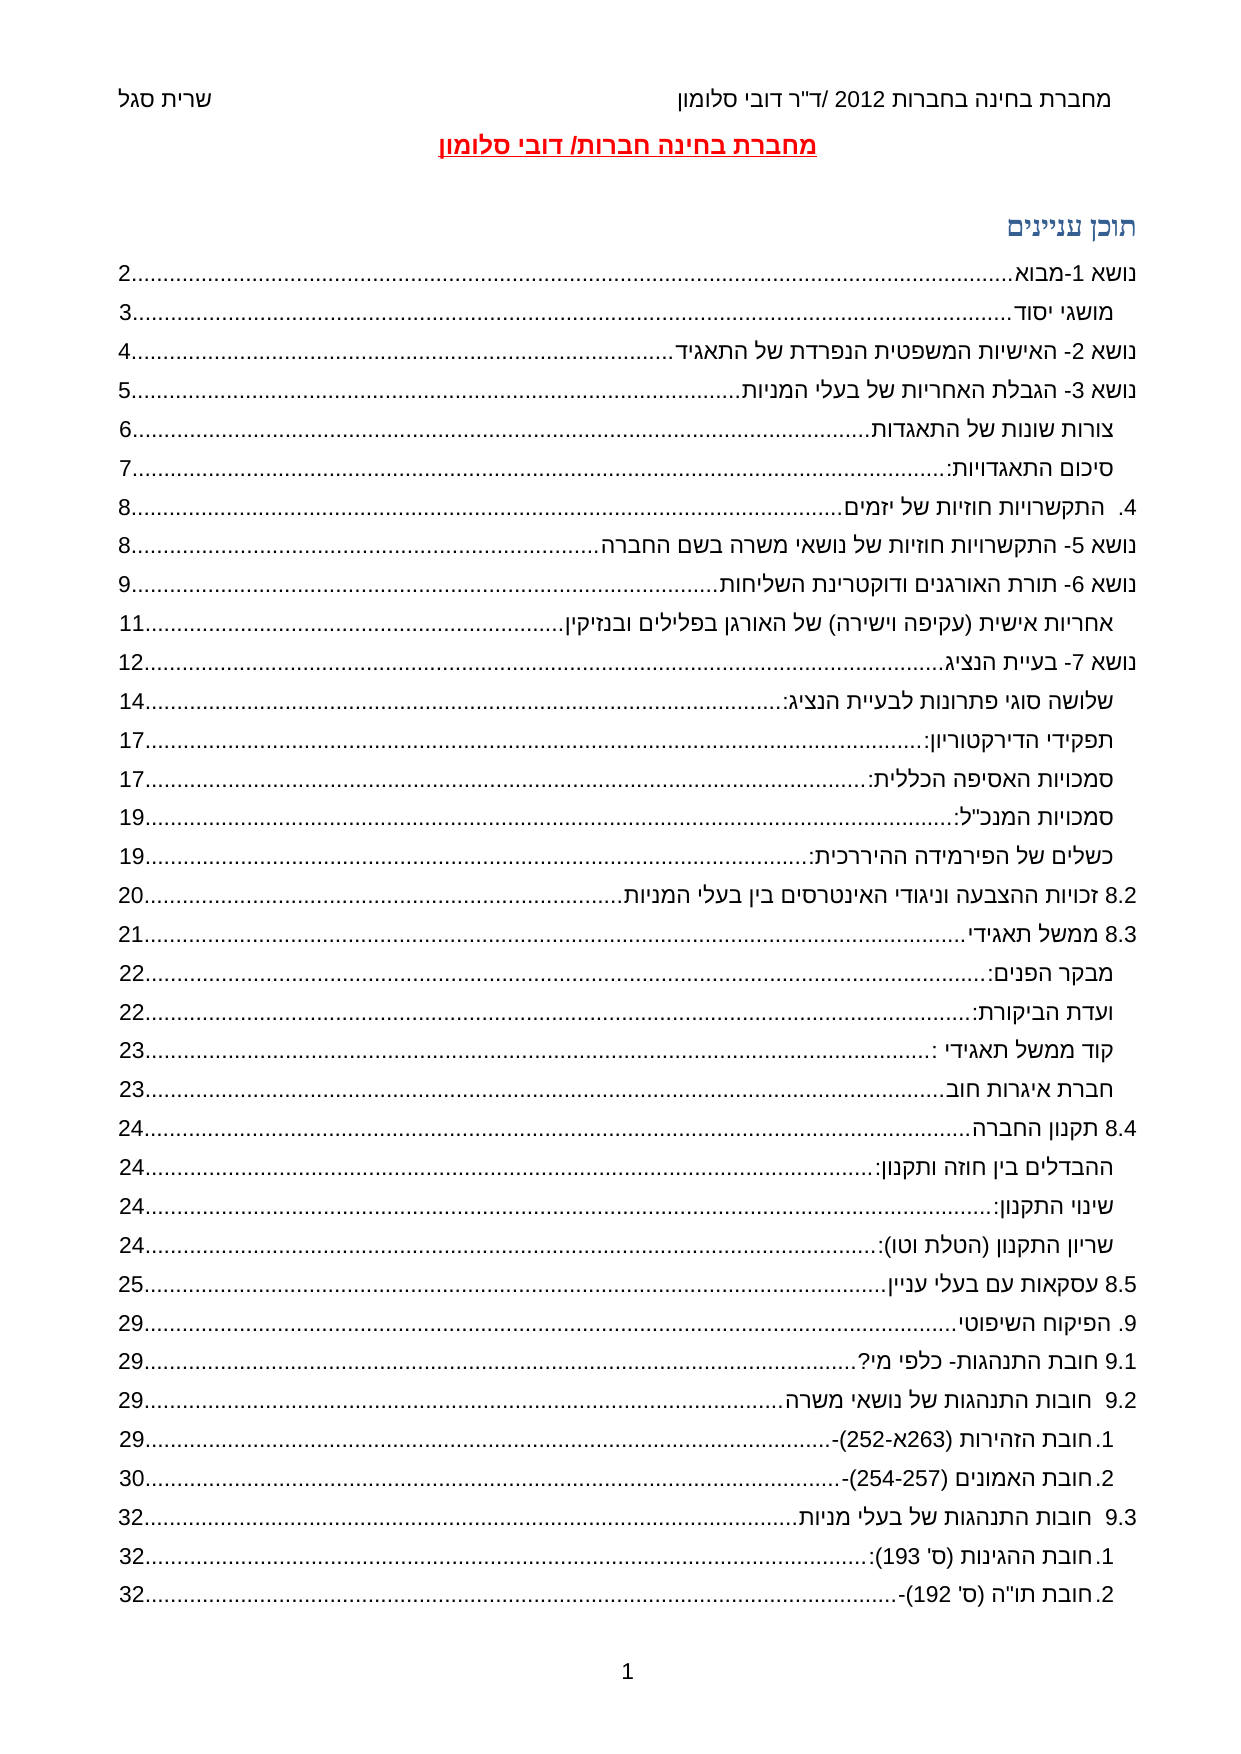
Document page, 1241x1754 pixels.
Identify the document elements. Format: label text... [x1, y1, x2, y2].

text מחברת בחינה חברות/ דובי סלומון [118, 131, 1137, 159]
